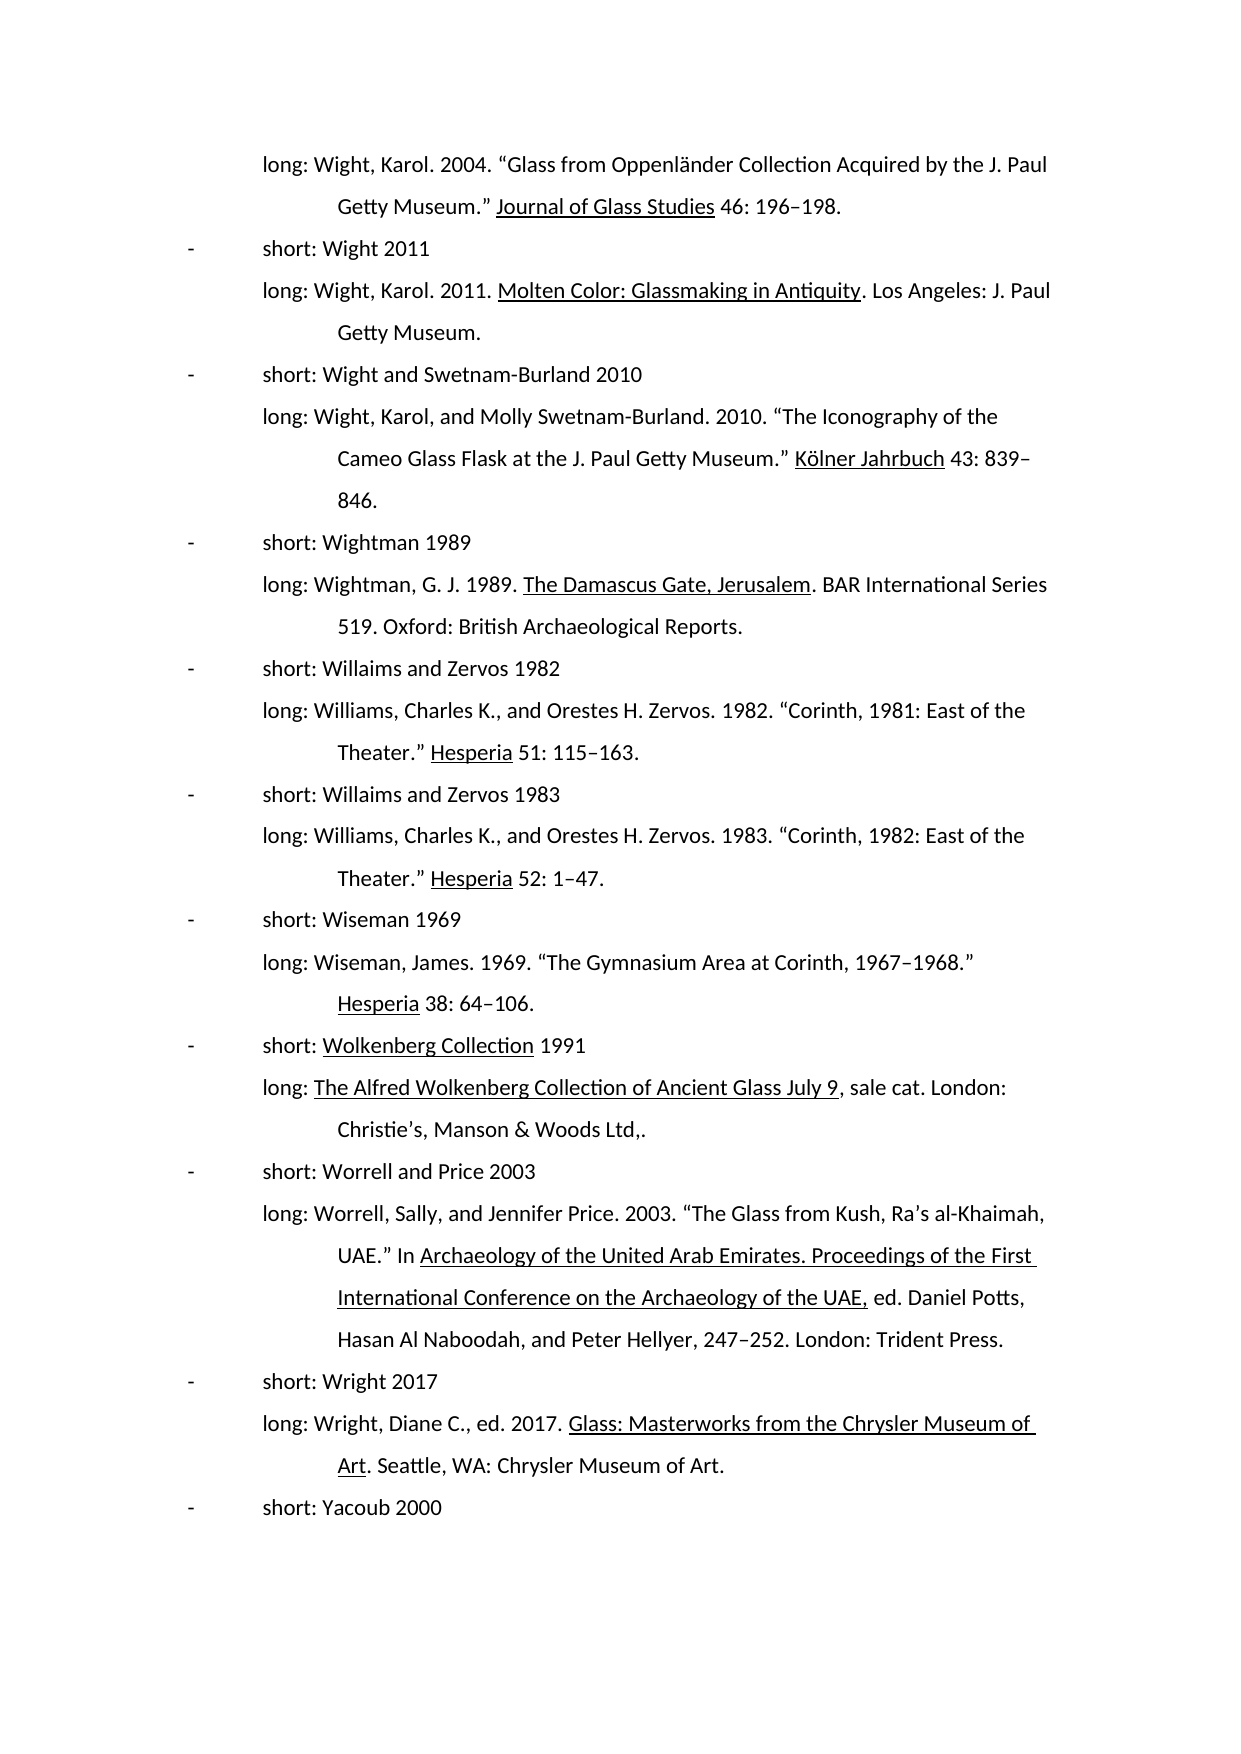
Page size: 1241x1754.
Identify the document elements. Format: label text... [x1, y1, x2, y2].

text - short: Wolkenberg Collection 1991 [187, 1032, 1053, 1059]
text long: Wightman, G. J. 1989. The Damascus Gate, Jerusalem. BAR International Series 519. Oxford: British Archaeological Reports. [262, 570, 1053, 640]
text - short: Wight and Swetnam-Burland 2010 [187, 360, 1053, 388]
text long: Worrell, Sally, and Jennifer Price. 2003. “The Glass from Kush, Ra’s al-Khaimah, UAE.” In Archaeology of the United Arab Emirates. Proceedings of the First International Conference on the Archaeology of the UAE, ed. Daniel Potts, Hasan Al Naboodah, and Peter Hellyer, 247–252. London: Trident Press. [262, 1199, 1053, 1353]
text - short: Willaims and Zervos 1982 [187, 654, 1053, 682]
text - short: Yacoub 2000 [187, 1493, 1053, 1521]
text - short: Wiseman 1969 [187, 906, 1053, 934]
text - short: Wightman 1989 [187, 528, 1053, 556]
text long: Wight, Karol. 2004. “Glass from Oppenländer Collection Acquired by the J. Paul Getty Museum.” Journal of Glass Studies 46: 196–198. [262, 150, 1053, 220]
text - short: Worrell and Price 2003 [187, 1157, 1053, 1186]
text long: Williams, Charles K., and Orestes H. Zervos. 1983. “Corinth, 1982: East of the Theater.” Hesperia 52: 1–47. [262, 822, 1053, 892]
text long: Wight, Karol, and Molly Swetnam-Burland. 2010. “The Iconography of the Cameo Glass Flask at the J. Paul Getty Museum.” Kölner Jahrbuch 43: 839–846. [262, 402, 1053, 514]
text long: Wiseman, James. 1969. “The Gymnasium Area at Corinth, 1967–1968.” Hesperia 38: 64–106. [262, 948, 1053, 1018]
text long: Wright, Diane C., ed. 2017. Glass: Masterworks from the Chrysler Museum of Art. Seattle, WA: Chrysler Museum of Art. [262, 1409, 1053, 1479]
text long: The Alfred Wolkenberg Collection of Ancient Glass July 9, sale cat. London: Christie’s, Manson & Woods Ltd,. [262, 1073, 1053, 1143]
text - short: Willaims and Zervos 1983 [187, 780, 1053, 808]
text long: Williams, Charles K., and Orestes H. Zervos. 1982. “Corinth, 1981: East of the Theater.” Hesperia 51: 115–163. [262, 696, 1053, 766]
text - short: Wright 2017 [187, 1367, 1053, 1395]
text - short: Wight 2011 [187, 234, 1053, 262]
text long: Wight, Karol. 2011. Molten Color: Glassmaking in Antiquity. Los Angeles: J. Paul Getty Museum. [262, 276, 1053, 346]
